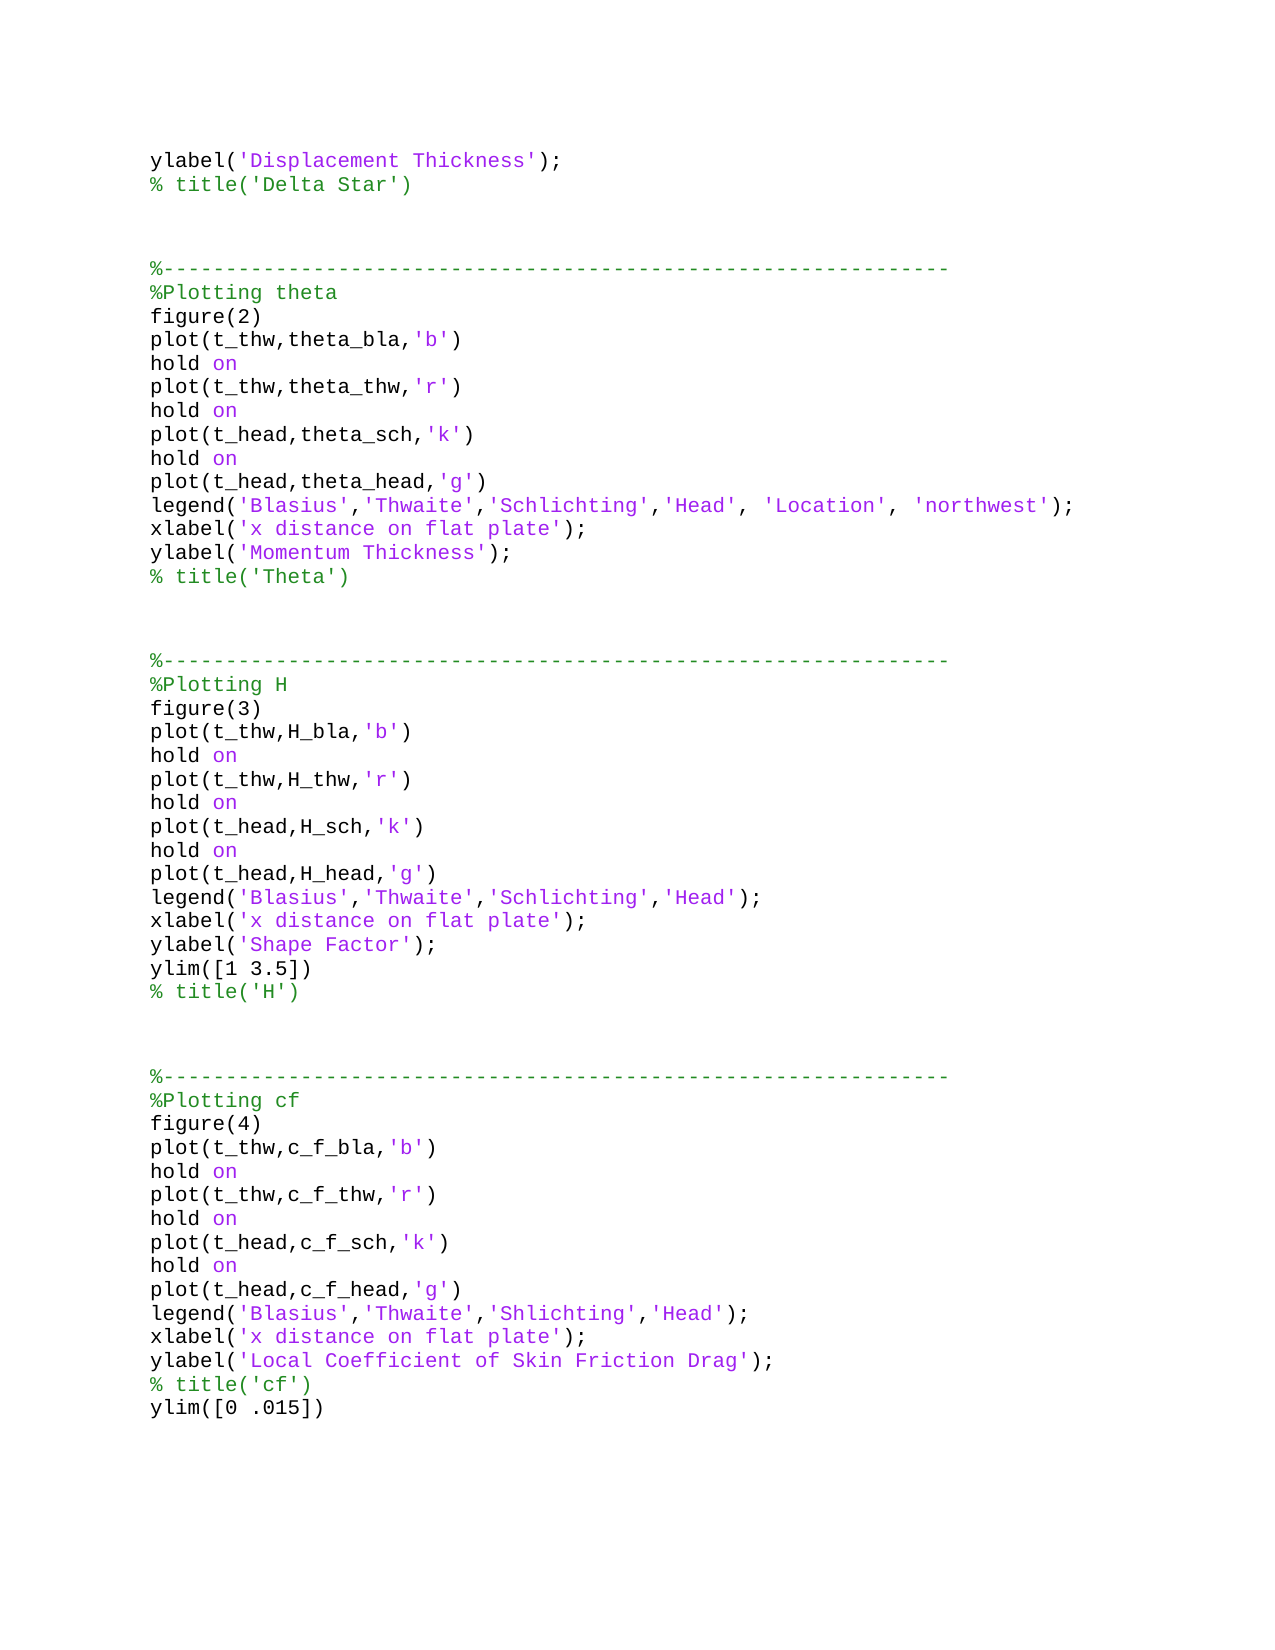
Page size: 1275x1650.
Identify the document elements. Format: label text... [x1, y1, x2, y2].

text %--------------------------------------------------------------- [150, 650, 1125, 674]
text %Plotting cf [150, 1090, 1125, 1113]
text plot(t_head,theta_sch,'k') [150, 424, 1125, 447]
text ylim([0 .015]) [150, 1397, 1125, 1421]
text hold on [150, 745, 1125, 769]
text plot(t_head,c_f_sch,'k') [150, 1232, 1125, 1255]
text hold on [150, 1255, 1125, 1279]
text ylabel('Momentum Thickness'); [150, 542, 1125, 566]
text plot(t_head,H_sch,'k') [150, 816, 1125, 839]
text % title('H') [150, 981, 1125, 1005]
text plot(t_thw,c_f_bla,'b') [150, 1137, 1125, 1161]
text plot(t_thw,H_thw,'r') [150, 769, 1125, 792]
text xlabel('x distance on flat plate'); [150, 911, 1125, 934]
text %Plotting theta [150, 282, 1125, 306]
text xlabel('x distance on flat plate'); [150, 1326, 1125, 1350]
text hold on [150, 400, 1125, 424]
text %Plotting H [150, 674, 1125, 698]
text %--------------------------------------------------------------- [150, 1066, 1125, 1090]
text hold on [150, 1161, 1125, 1184]
text hold on [150, 839, 1125, 863]
text legend('Blasius','Thwaite','Schlichting','Head'); [150, 887, 1125, 911]
text ylabel('Shape Factor'); [150, 934, 1125, 958]
text figure(4) [150, 1113, 1125, 1137]
text xlabel('x distance on flat plate'); [150, 518, 1125, 542]
text plot(t_head,H_head,'g') [150, 863, 1125, 887]
text figure(3) [150, 698, 1125, 721]
text hold on [150, 792, 1125, 816]
text plot(t_thw,theta_thw,'r') [150, 377, 1125, 400]
text ylabel('Local Coefficient of Skin Friction Drag'); [150, 1350, 1125, 1373]
text plot(t_thw,theta_bla,'b') [150, 329, 1125, 353]
text plot(t_thw,c_f_thw,'r') [150, 1184, 1125, 1208]
text hold on [150, 447, 1125, 471]
text %--------------------------------------------------------------- [150, 258, 1125, 282]
text plot(t_thw,H_bla,'b') [150, 721, 1125, 745]
text % title('Theta') [150, 566, 1125, 589]
text hold on [150, 353, 1125, 377]
text plot(t_head,c_f_head,'g') [150, 1279, 1125, 1303]
text ylabel('Displacement Thickness'); [150, 150, 1125, 174]
text legend('Blasius','Thwaite','Shlichting','Head'); [150, 1303, 1125, 1326]
text plot(t_head,theta_head,'g') [150, 471, 1125, 495]
text ylim([1 3.5]) [150, 958, 1125, 981]
text % title('cf') [150, 1373, 1125, 1397]
text hold on [150, 1208, 1125, 1232]
text figure(2) [150, 306, 1125, 329]
text % title('Delta Star') [150, 174, 1125, 197]
text legend('Blasius','Thwaite','Schlichting','Head', 'Location', 'northwest'); [150, 495, 1125, 518]
